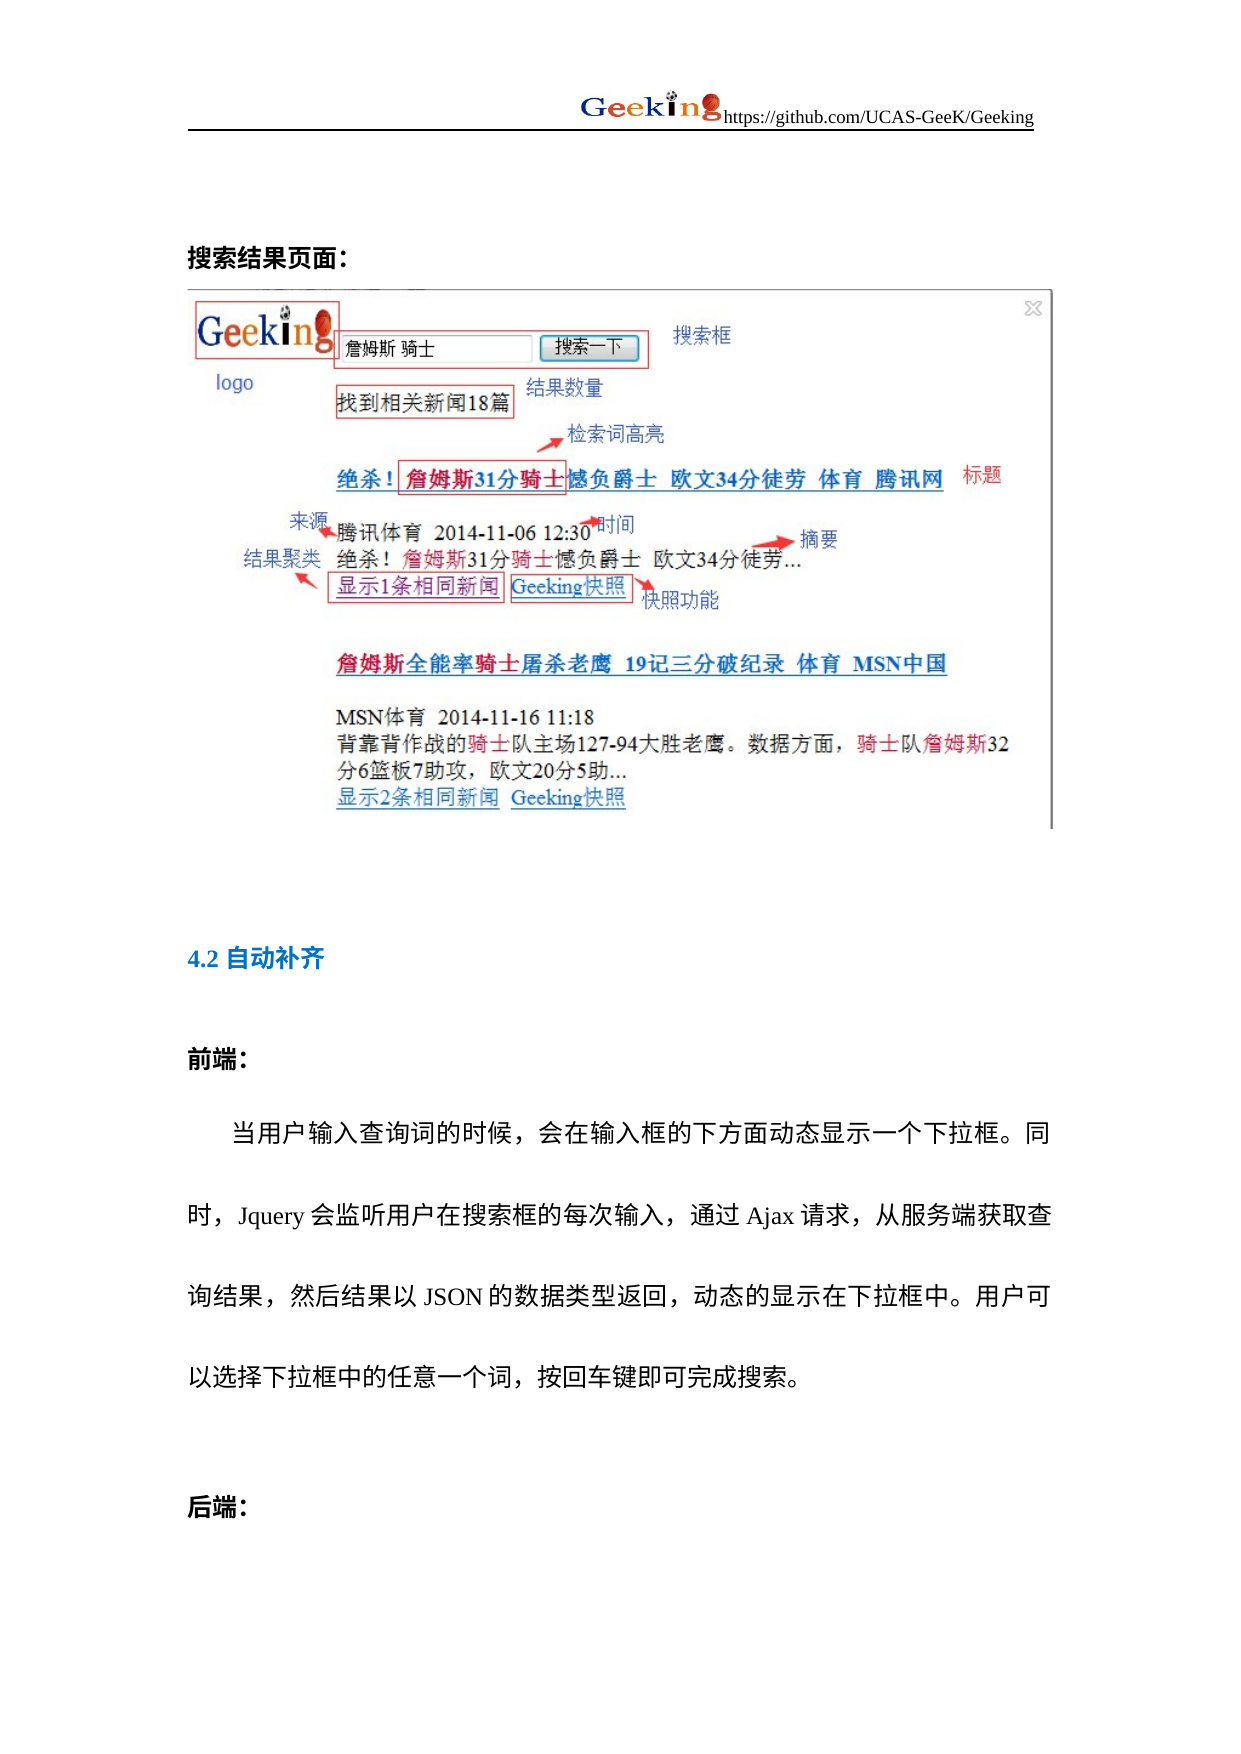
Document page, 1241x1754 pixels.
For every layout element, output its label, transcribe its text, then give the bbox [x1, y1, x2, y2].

subtitle 4.2 自动补齐 [187, 924, 1053, 989]
text 前端： [187, 1026, 1053, 1091]
text 后端： [187, 1473, 1053, 1538]
picture [579, 88, 724, 123]
picture [187, 289, 1053, 829]
text 当用户输入查询词的时候，会在输入框的下方面动态显示一个下拉框。同时，Jquery会监听用户在搜索框的每次输入，通过Ajax请求，从服务端获取查询结果，然后结果以JSON的数据类型返回，动态的显示在下拉框中。用户可以选择下拉框中的任意一个词，按回车键即可完成搜索。 [187, 1099, 1053, 1408]
text 搜索结果页面： [187, 224, 1053, 289]
